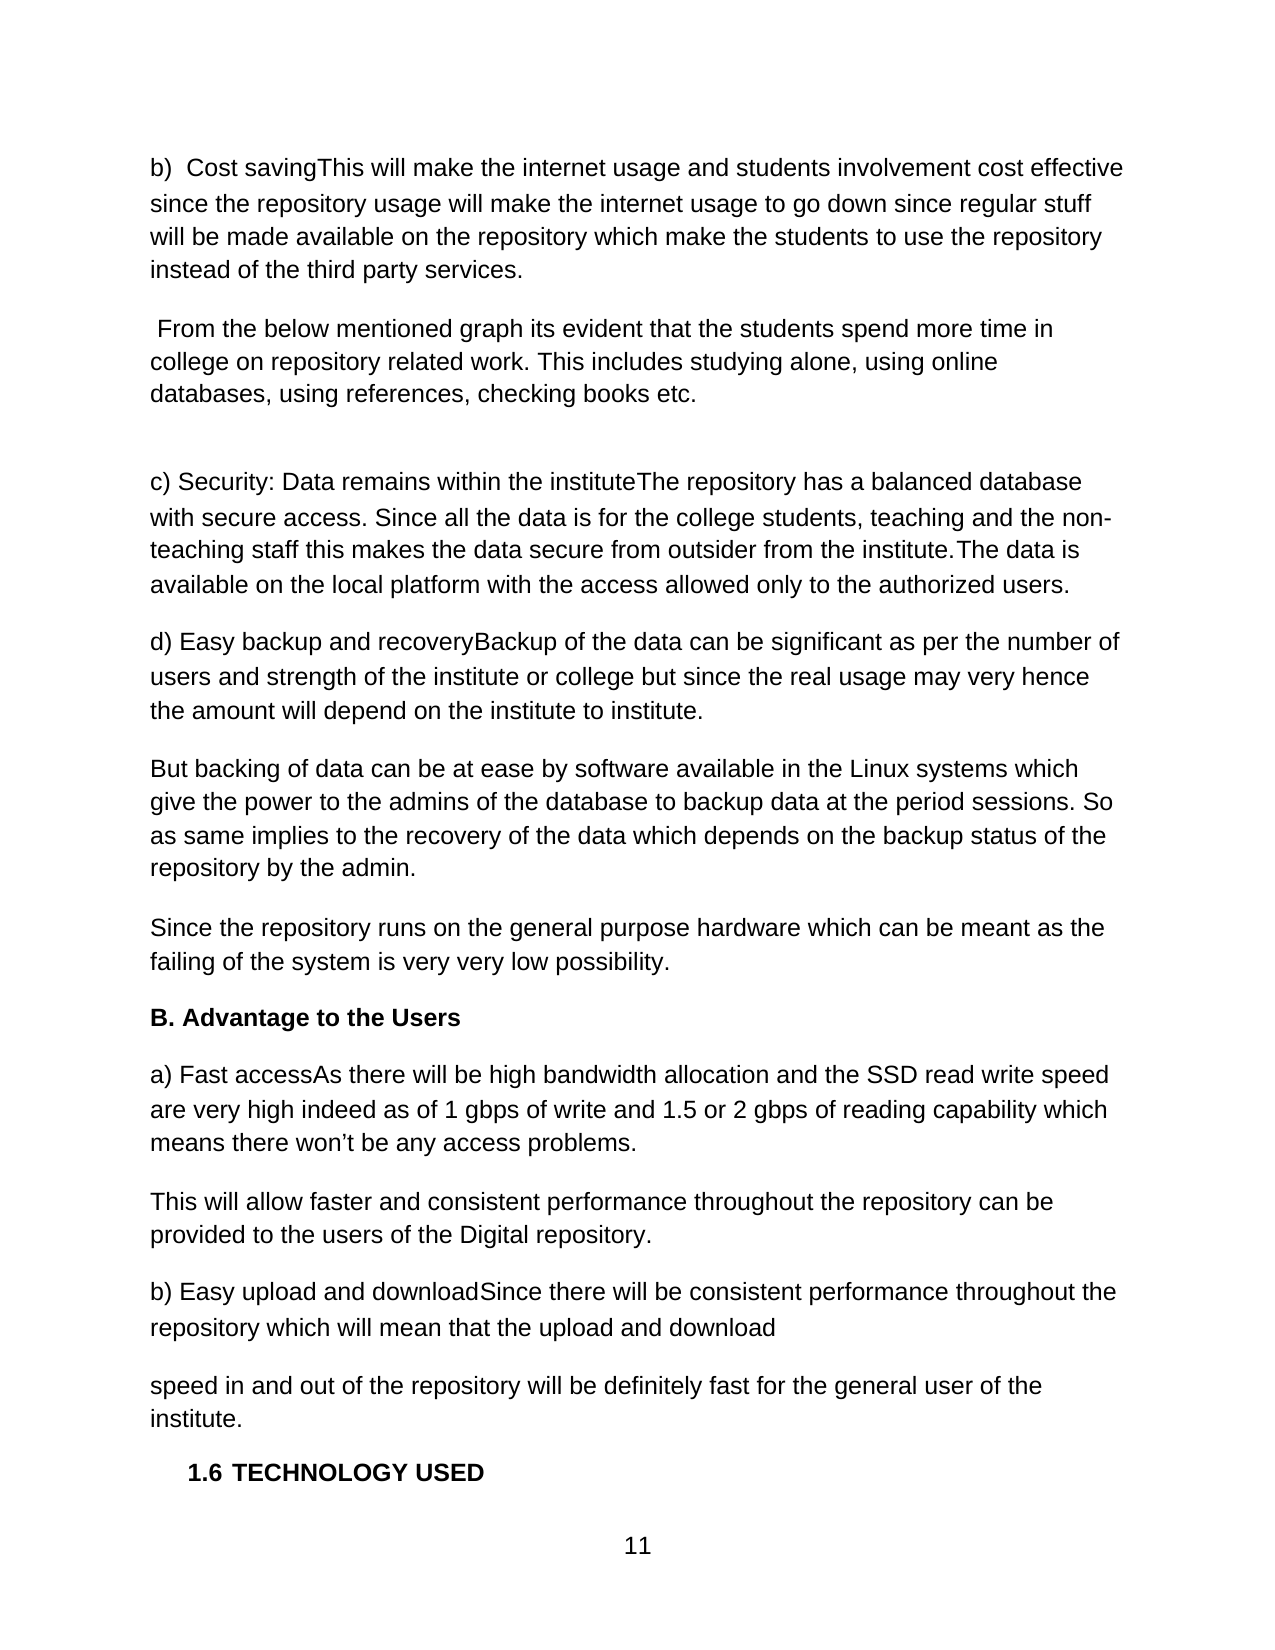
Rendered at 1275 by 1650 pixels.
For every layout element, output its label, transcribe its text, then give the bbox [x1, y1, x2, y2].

text b) Easy upload and download Since there will be consistent performance throughout the repository which will mean that the upload and download [150, 1274, 1125, 1341]
text But backing of data can be at ease by software available in the Linux systems which give the power to the admins of the database to backup data at the period sessions. So as same implies to the recovery of the data which depends on the backup status of the repository by the admin. [150, 749, 1125, 883]
text a) Fast access As there will be high bandwidth allocation and the SSD read write speed are very high indeed as of 1 gbps of write and 1.5 or 2 gbps of reading capability which means there won’t be any access problems. [150, 1056, 1125, 1157]
text From the below mentioned graph its evident that the students spend more time in college on repository related work. This includes studying alone, using online databases, using references, checking books etc. [150, 309, 1125, 410]
text Since the repository runs on the general purpose hardware which can be meant as the failing of the system is very very low possibility. [150, 908, 1125, 975]
text This will allow faster and consistent performance throughout the repository can be provided to the users of the Digital repository. [150, 1182, 1125, 1249]
text b) Cost saving This will make the internet usage and students involvement cost effective since the repository usage will make the internet usage to go down since regular stuff will be made available on the repository which make the students to use the repository instead of the third party services. [150, 150, 1125, 284]
text d) Easy backup and recovery Backup of the data can be significant as per the number of users and strength of the institute or college but since the real usage may very hence the amount will depend on the institute to institute. [150, 624, 1125, 724]
text speed in and out of the repository will be definitely fast for the general user of the institute. [150, 1366, 1125, 1433]
text c) Security: Data remains within the institute The repository has a balanced database with secure access. Since all the data is for the college students, teaching and the non-teaching staff this makes the data secure from outsider from the institute. The data is available on the local platform with the access allowed only to the authorized users. [150, 464, 1125, 599]
text B. Advantage to the Users [150, 1000, 1125, 1031]
list TECHNOLOGY USED [187, 1458, 1125, 1487]
